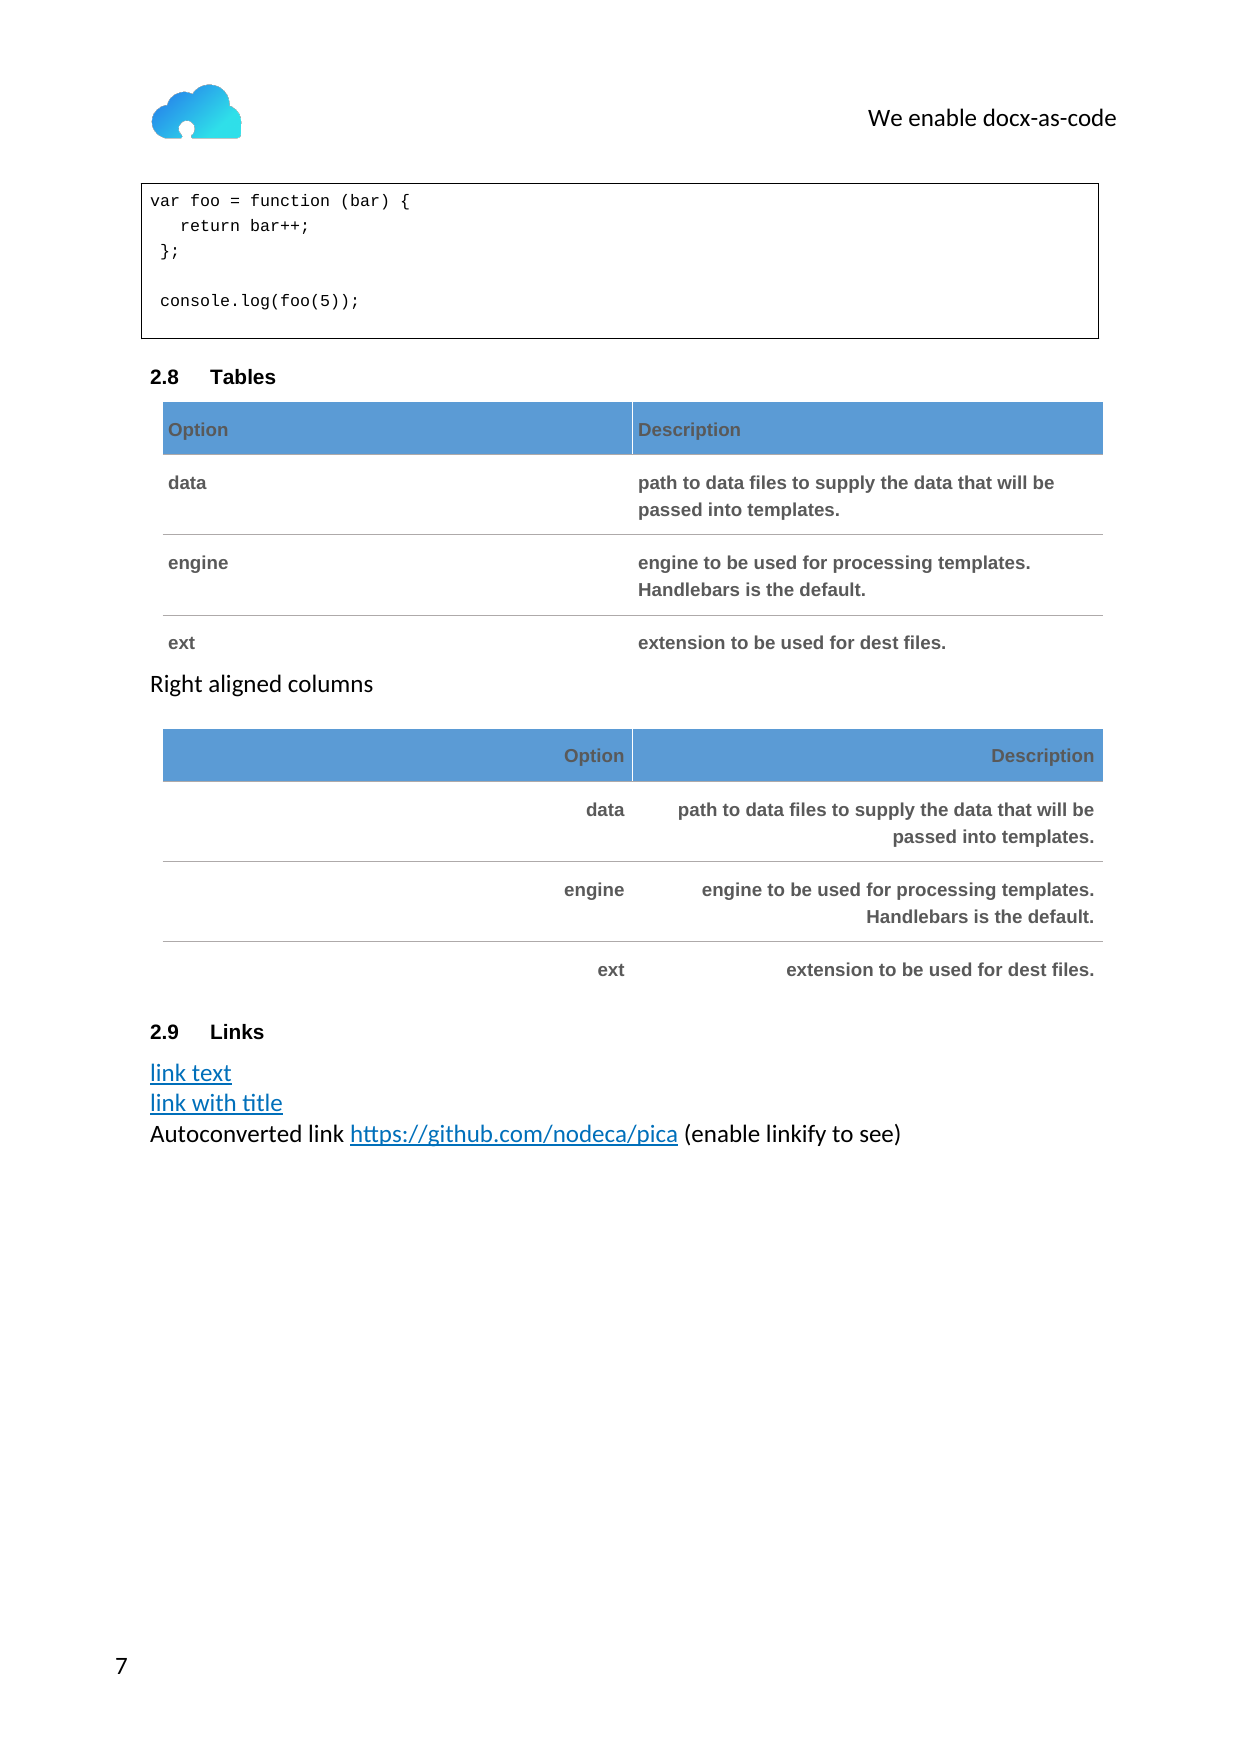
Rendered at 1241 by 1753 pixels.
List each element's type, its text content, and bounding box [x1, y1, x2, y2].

text link text [150, 1057, 1090, 1087]
table_cell extension to be used for dest files. [633, 942, 1103, 994]
text Right aligned columns [150, 668, 1090, 729]
table_header Option [163, 402, 632, 454]
table_cell data [163, 782, 632, 861]
table_cell ext [163, 942, 632, 994]
table_cell engine [163, 862, 632, 941]
subtitle Tables [150, 364, 1090, 389]
table_cell extension to be used for dest files. [633, 616, 1103, 668]
table_header Option [163, 729, 632, 781]
table_cell path to data files to supply the data that will be passed into templates. [633, 455, 1103, 534]
table_cell data [163, 455, 632, 534]
table_header Description [633, 729, 1103, 781]
text var foo = function (bar) { return bar++; }; console.log(foo(5)); [142, 184, 1098, 338]
text Autoconverted link https://github.com/nodeca/pica (enable linkify to see) [150, 1118, 1090, 1179]
subtitle Links [150, 1019, 1090, 1044]
table_cell engine to be used for processing templates. Handlebars is the default. [633, 862, 1103, 941]
table_cell engine to be used for processing templates. Handlebars is the default. [633, 535, 1103, 614]
picture [150, 73, 243, 153]
text link with title [150, 1087, 1090, 1118]
table_cell engine [163, 535, 632, 614]
table_cell path to data files to supply the data that will be passed into templates. [633, 782, 1103, 861]
table_cell ext [163, 616, 632, 668]
table_header Description [633, 402, 1103, 454]
